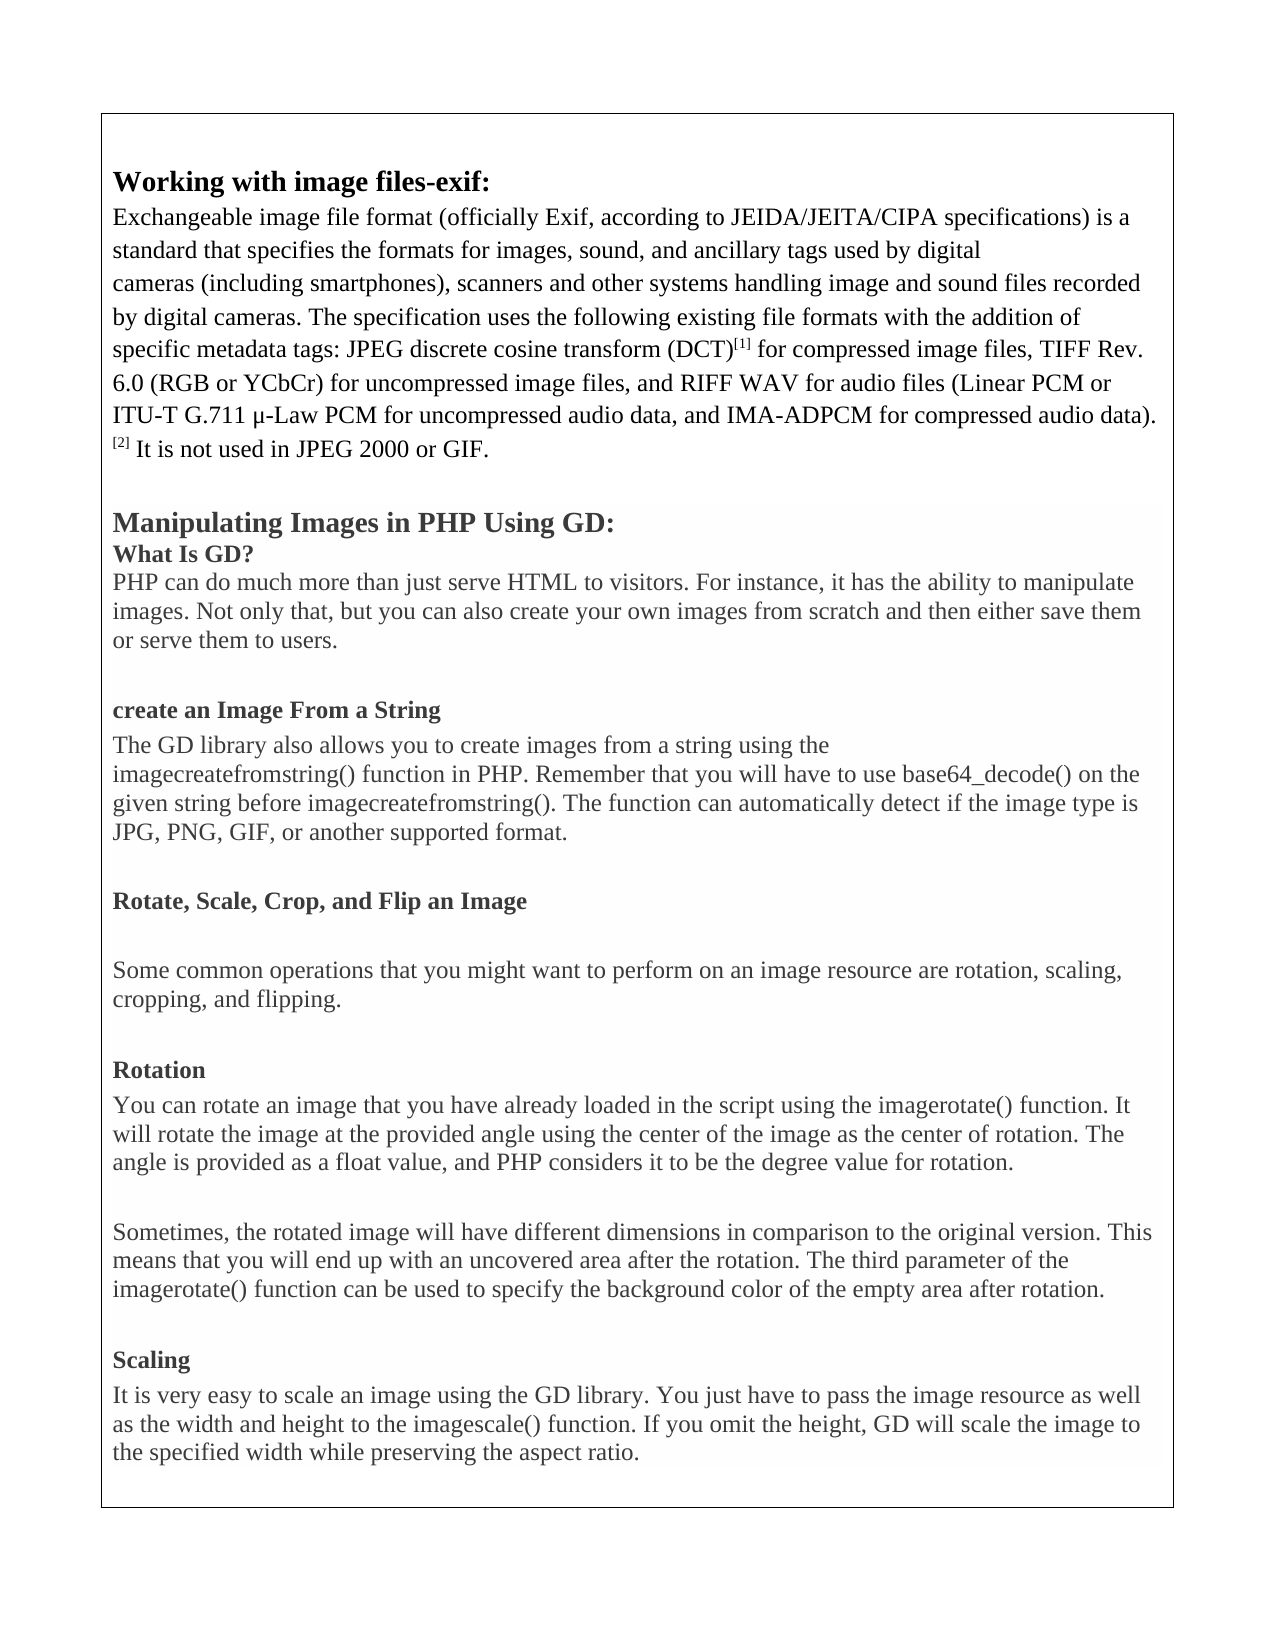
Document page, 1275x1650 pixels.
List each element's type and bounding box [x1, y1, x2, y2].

table_cell [102, 114, 1173, 1507]
